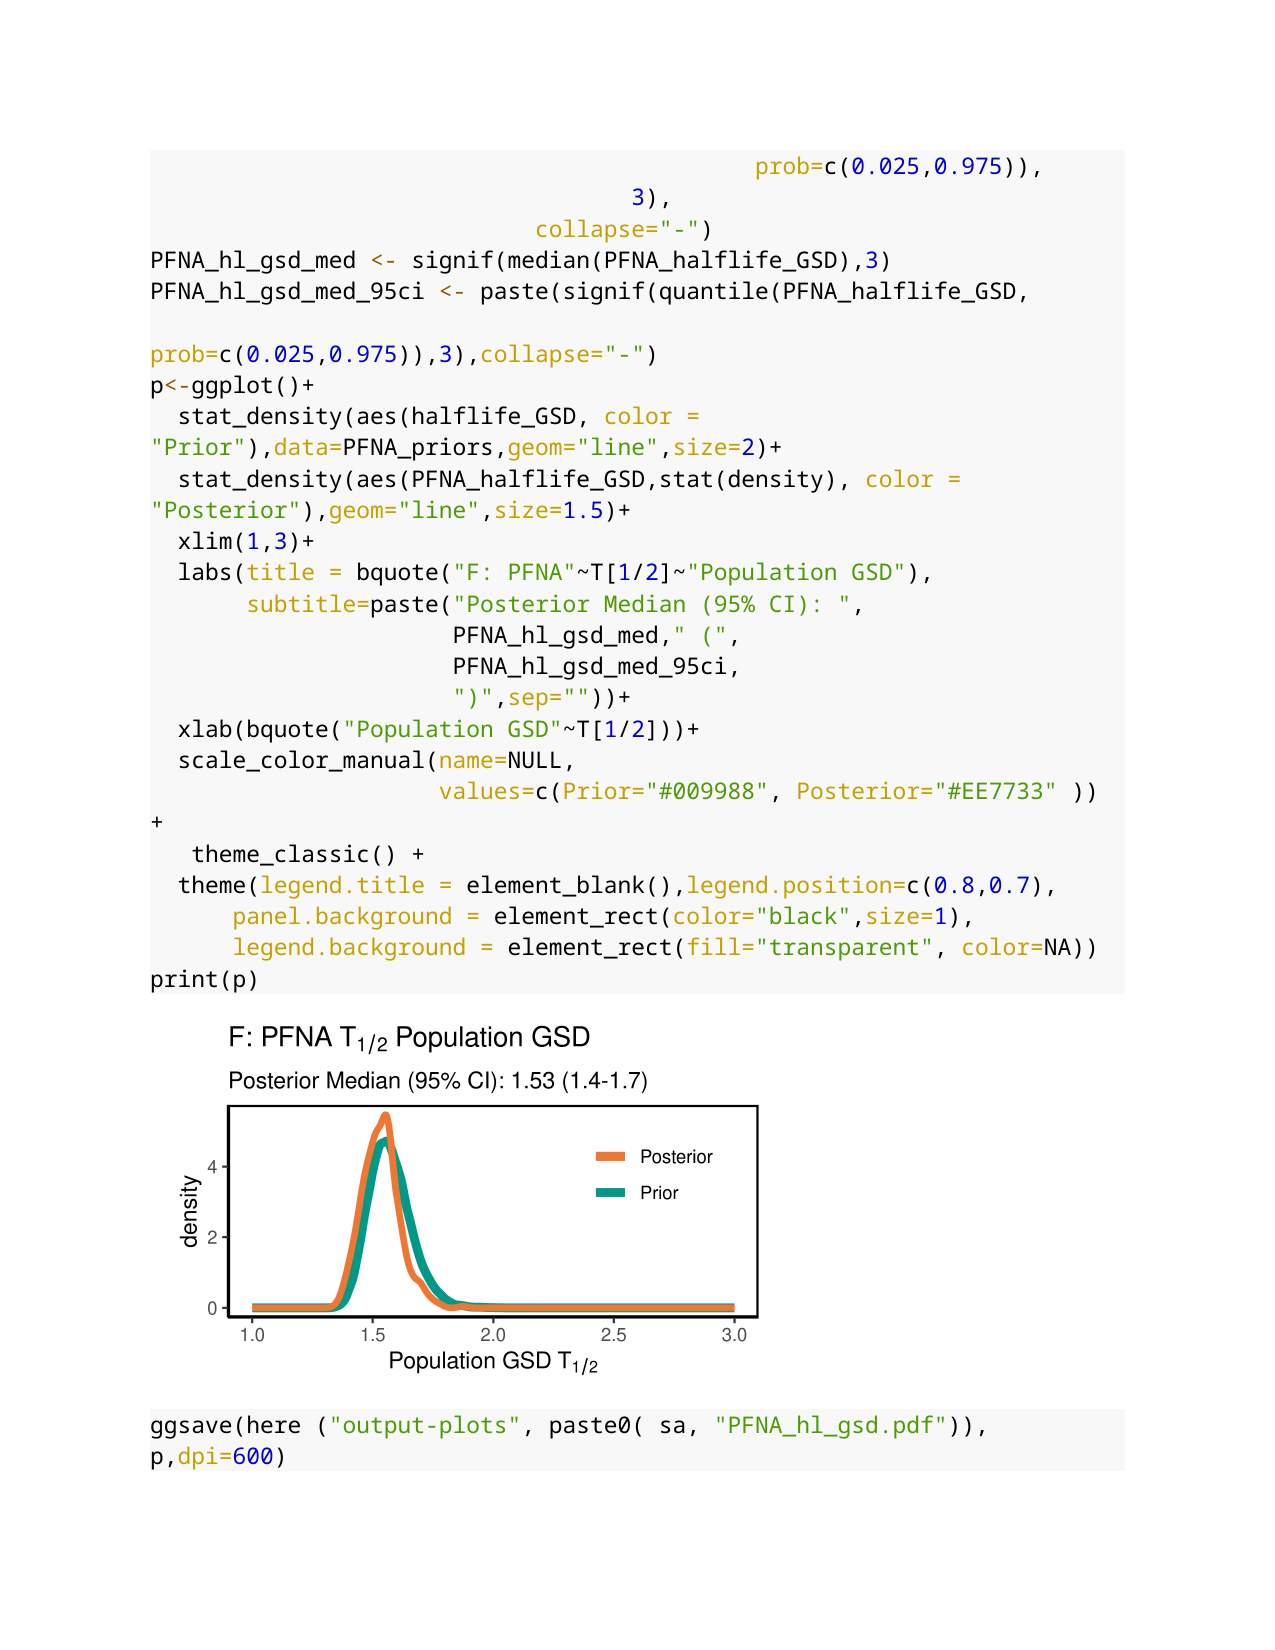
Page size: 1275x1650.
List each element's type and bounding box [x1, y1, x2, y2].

text [287, 1409, 1125, 1471]
picture [168, 1014, 770, 1391]
text [150, 150, 1125, 994]
